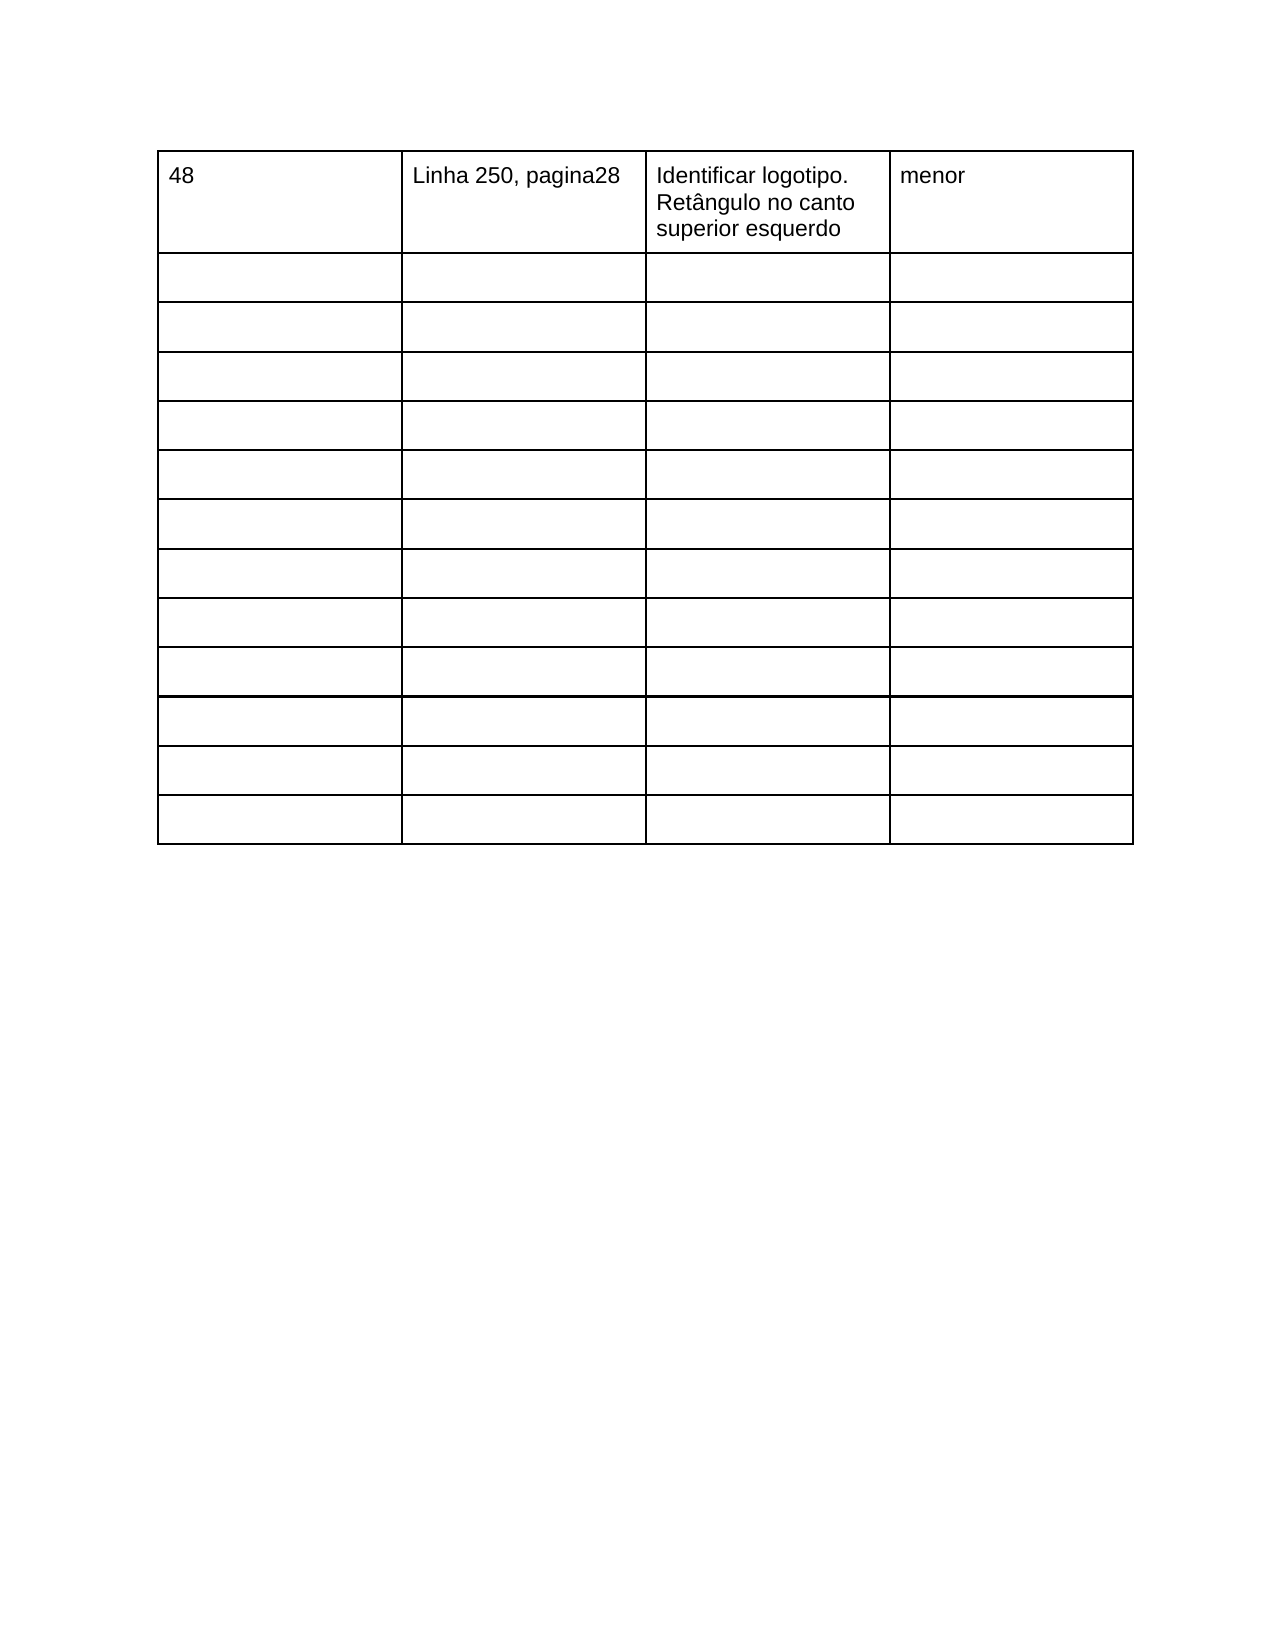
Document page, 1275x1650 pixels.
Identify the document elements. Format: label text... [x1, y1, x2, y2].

table_cell [891, 747, 1132, 794]
table_cell [647, 698, 889, 745]
table_cell [891, 648, 1132, 695]
table_cell [159, 648, 401, 695]
table_cell [159, 796, 401, 843]
table_cell [159, 353, 401, 400]
table_cell [159, 402, 401, 449]
table_cell [891, 500, 1132, 548]
table_cell [403, 254, 645, 301]
table_cell [891, 451, 1132, 498]
table_cell [647, 648, 889, 695]
table_cell [403, 353, 645, 400]
table_cell [159, 747, 401, 794]
table_cell [647, 451, 889, 498]
table_cell Linha 250, pagina28 [403, 152, 645, 252]
table_cell [159, 698, 401, 745]
table_cell [403, 796, 645, 843]
table_cell [403, 402, 645, 449]
table_cell [647, 599, 889, 646]
table_cell [891, 303, 1132, 351]
table_cell [891, 353, 1132, 400]
table_cell [159, 550, 401, 597]
table_cell [403, 451, 645, 498]
table_cell [403, 698, 645, 745]
table_cell menor [891, 152, 1132, 252]
table_cell [403, 500, 645, 548]
table_cell [891, 254, 1132, 301]
table_cell [159, 500, 401, 548]
table_cell [891, 599, 1132, 646]
table_cell [403, 550, 645, 597]
table_cell [647, 500, 889, 548]
table_cell [891, 402, 1132, 449]
table_cell [403, 747, 645, 794]
table_cell [647, 550, 889, 597]
table_cell [647, 402, 889, 449]
table_cell [403, 599, 645, 646]
table_cell Identificar logotipo. Retângulo no canto superior esquerdo [647, 152, 889, 252]
table_cell [403, 648, 645, 695]
table_cell [647, 254, 889, 301]
table_cell [647, 747, 889, 794]
table_cell [159, 451, 401, 498]
table_cell [159, 254, 401, 301]
table_cell [647, 796, 889, 843]
table_cell [647, 353, 889, 400]
table_cell [647, 303, 889, 351]
table_cell 48 [159, 152, 401, 252]
table_cell [159, 599, 401, 646]
table_cell [891, 698, 1132, 745]
table_cell [891, 796, 1132, 843]
table_cell [159, 303, 401, 351]
table_cell [403, 303, 645, 351]
table_cell [891, 550, 1132, 597]
